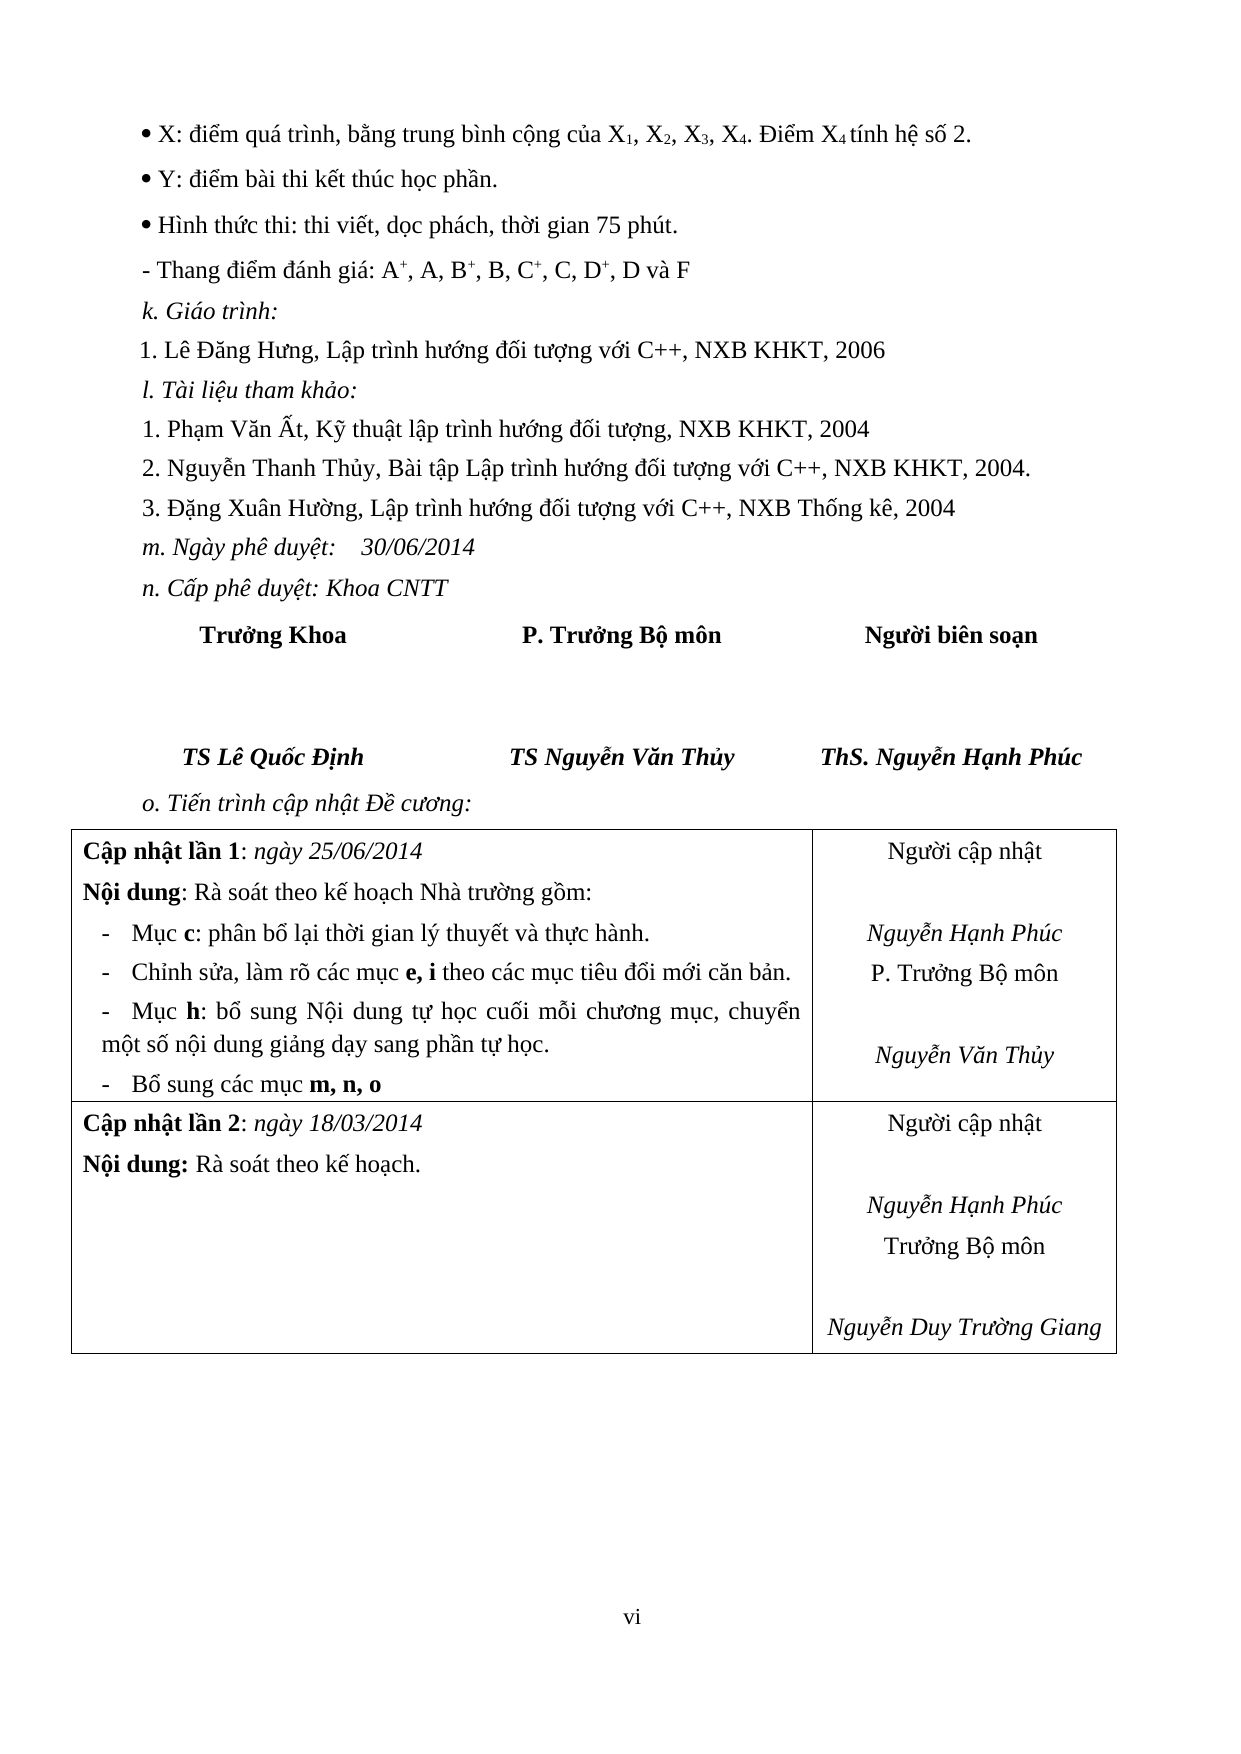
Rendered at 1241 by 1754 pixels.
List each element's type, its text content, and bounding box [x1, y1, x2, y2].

text k. Giáo trình: [83, 296, 1122, 325]
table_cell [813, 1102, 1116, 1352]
list X: điểm quá trình, bằng trung bình cộng của X1, X2, X3, X4. Điểm X4 tính hệ số 2. [83, 119, 1122, 148]
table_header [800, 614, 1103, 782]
list Y: điểm bài thi kết thúc học phần. [83, 164, 1122, 193]
list 3. Đặng Xuân Hường, Lập trình hướng đối tượng với C++, NXB Thống kê, 2004 [83, 493, 1122, 521]
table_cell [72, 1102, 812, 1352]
text m. Ngày phê duyệt: 30/06/2014 [83, 532, 1122, 561]
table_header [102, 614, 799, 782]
text - Thang điểm đánh giá: A+, A, B+, B, C+, C, D+, D và F [83, 256, 1122, 284]
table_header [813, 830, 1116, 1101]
list 2. Nguyễn Thanh Thủy, Bài tập Lập trình hướng đối tượng với C++, NXB KHKT, 2004. [83, 453, 1122, 482]
list 1. Lê Đăng Hưng, Lập trình hướng đối tượng với C++, NXB KHKT, 2006 [139, 336, 1122, 364]
text o. Tiến trình cập nhật Đề cương: [83, 788, 1122, 817]
text l. Tài liệu tham khảo: [83, 375, 1122, 404]
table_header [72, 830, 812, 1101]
text n. Cấp phê duyệt: Khoa CNTT [83, 573, 1122, 601]
list Hình thức thi: thi viết, dọc phách, thời gian 75 phút. [83, 210, 1122, 239]
text 1. Phạm Văn Ất, Kỹ thuật lập trình hướng đối tượng, NXB KHKT, 2004 [83, 414, 1122, 443]
